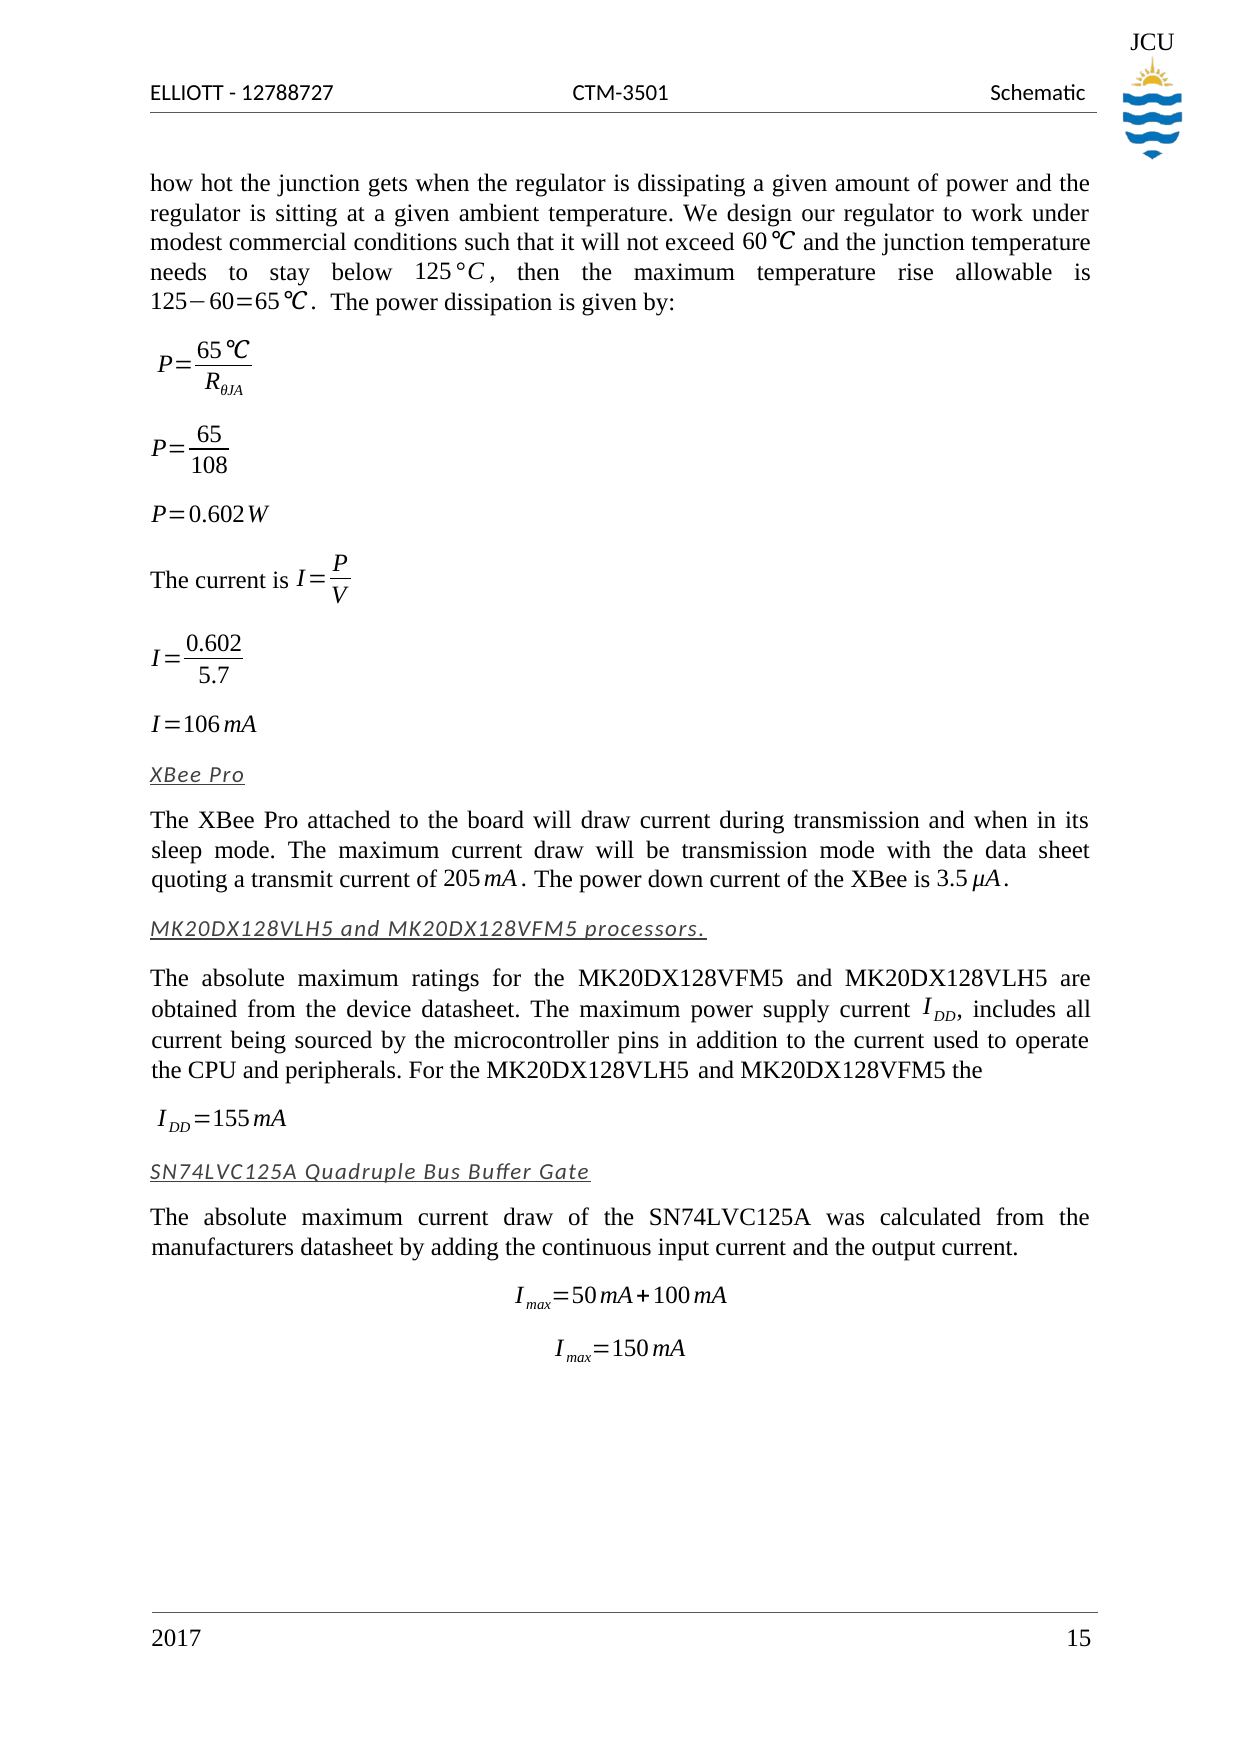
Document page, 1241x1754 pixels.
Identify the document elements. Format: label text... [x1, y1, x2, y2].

text The XBee Pro attached to the board will draw current during transmission and when in its sleep mode. The maximum current draw will be transmission mode with the data sheet quoting a transmit current of The power down current of the XBee is [150, 805, 1091, 893]
text The absolute maximum current draw of the SN74LVC125A was calculated from the manufacturers datasheet by adding the continuous input current and the output current. [150, 1202, 1091, 1261]
picture [1118, 53, 1188, 165]
text The absolute maximum ratings for the MK20DX128VFM5 and MK20DX128VLH5 are obtained from the device datasheet. The maximum power supply current , includes all current being sourced by the microcontroller pins in addition to the current used to operate the CPU and peripherals. For the MK20DX128VLH5 and MK20DX128VFM5 the [150, 963, 1091, 1083]
text MK20DX128VLH5 and MK20DX128VFM5 processors. [150, 914, 1091, 942]
text The current is [150, 550, 1091, 609]
subtitle XBee Pro [150, 760, 1091, 788]
subtitle SN74LVC125A Quadruple Bus Buffer Gate [150, 1157, 1091, 1185]
